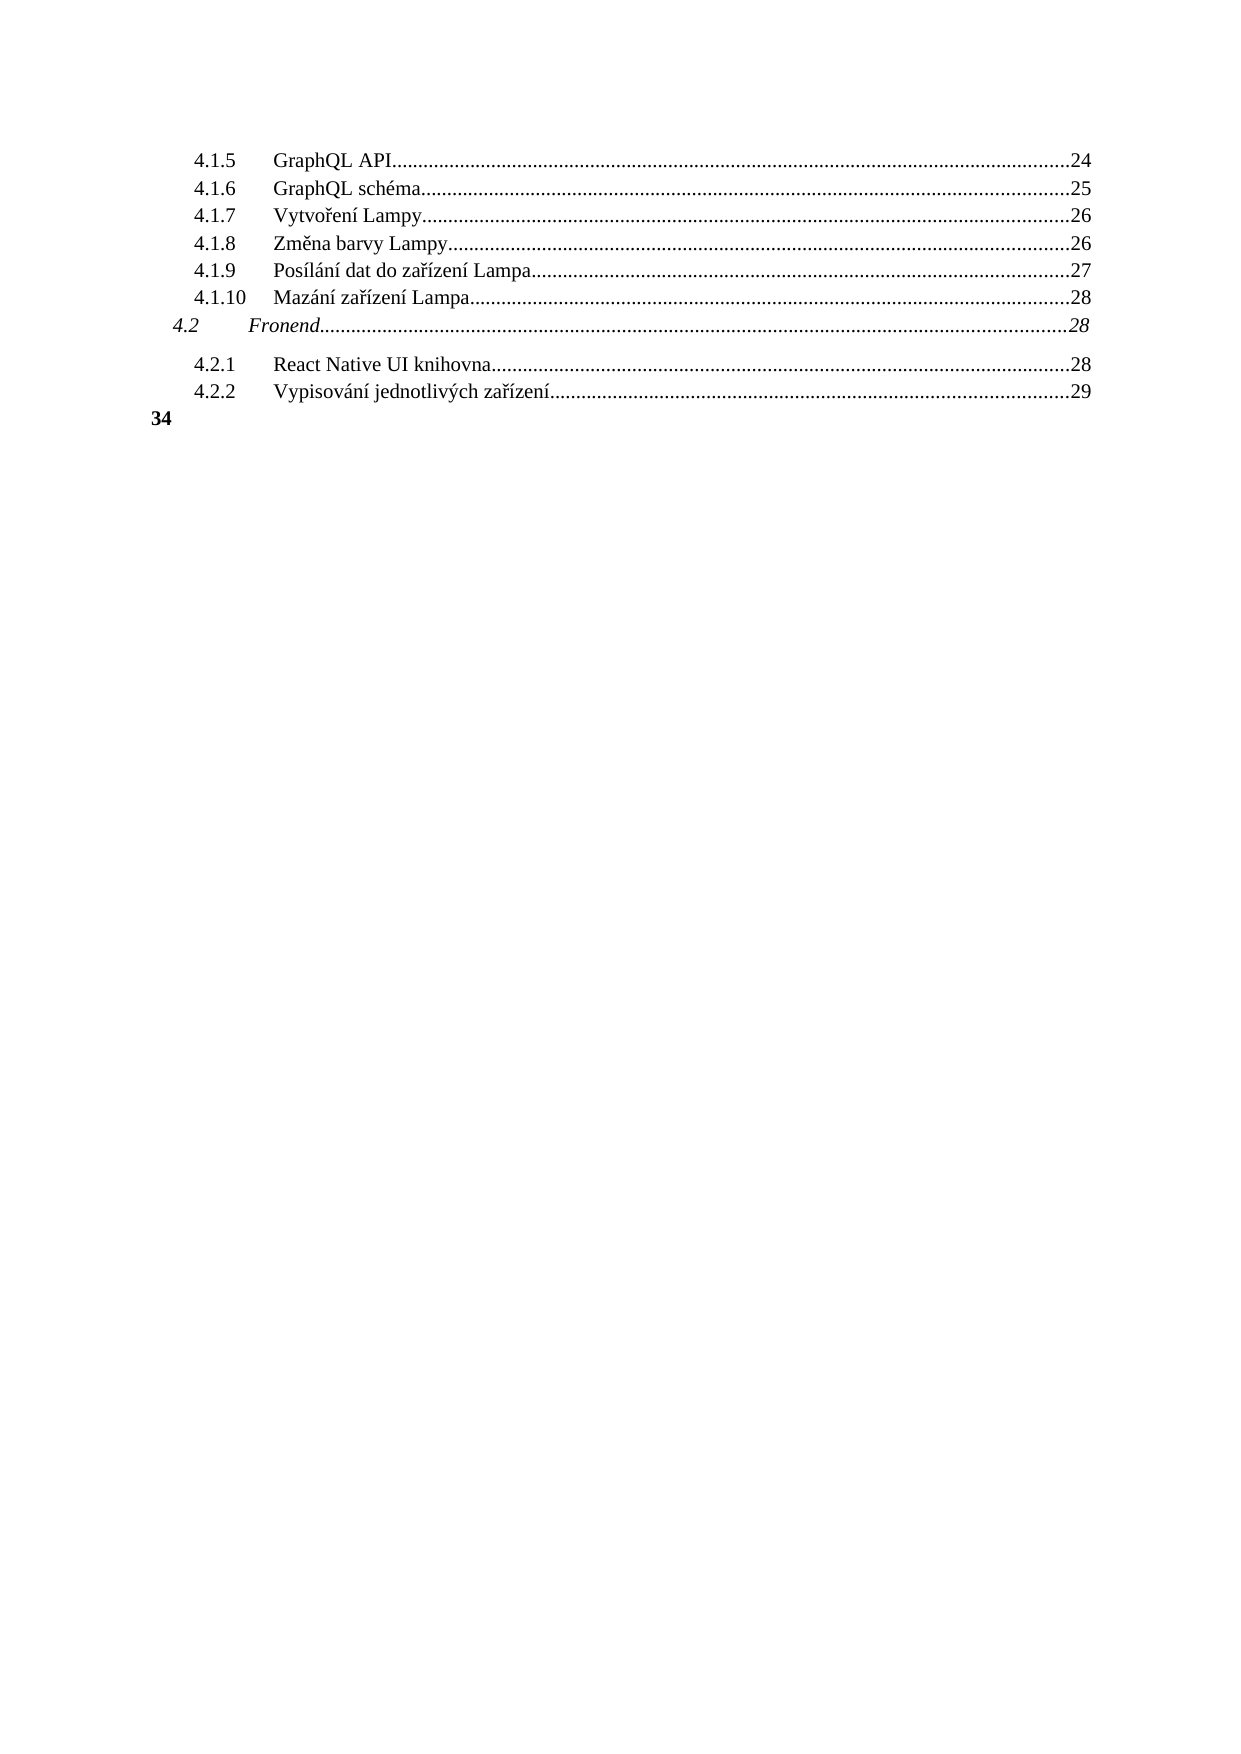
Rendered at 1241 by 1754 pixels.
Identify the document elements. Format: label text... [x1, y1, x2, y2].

text 4.1.5 GraphQL API 24 [194, 148, 1091, 172]
text 4.1.6 GraphQL schéma 25 [194, 176, 1091, 200]
text 34 [150, 406, 1091, 430]
text 4.2.1 React Native UI knihovna 28 [194, 352, 1091, 376]
text 4.2.2 Vypisování jednotlivých zařízení 29 [194, 379, 1091, 403]
text 4.1.9 Posílání dat do zařízení Lampa 27 [194, 258, 1091, 282]
text 4.2 Fronend 28 [173, 313, 1091, 337]
text 4.1.7 Vytvoření Lampy 26 [194, 203, 1091, 227]
text 4.1.8 Změna barvy Lampy 26 [194, 230, 1091, 254]
text 4.1.10 Mazání zařízení Lampa 28 [194, 285, 1091, 309]
